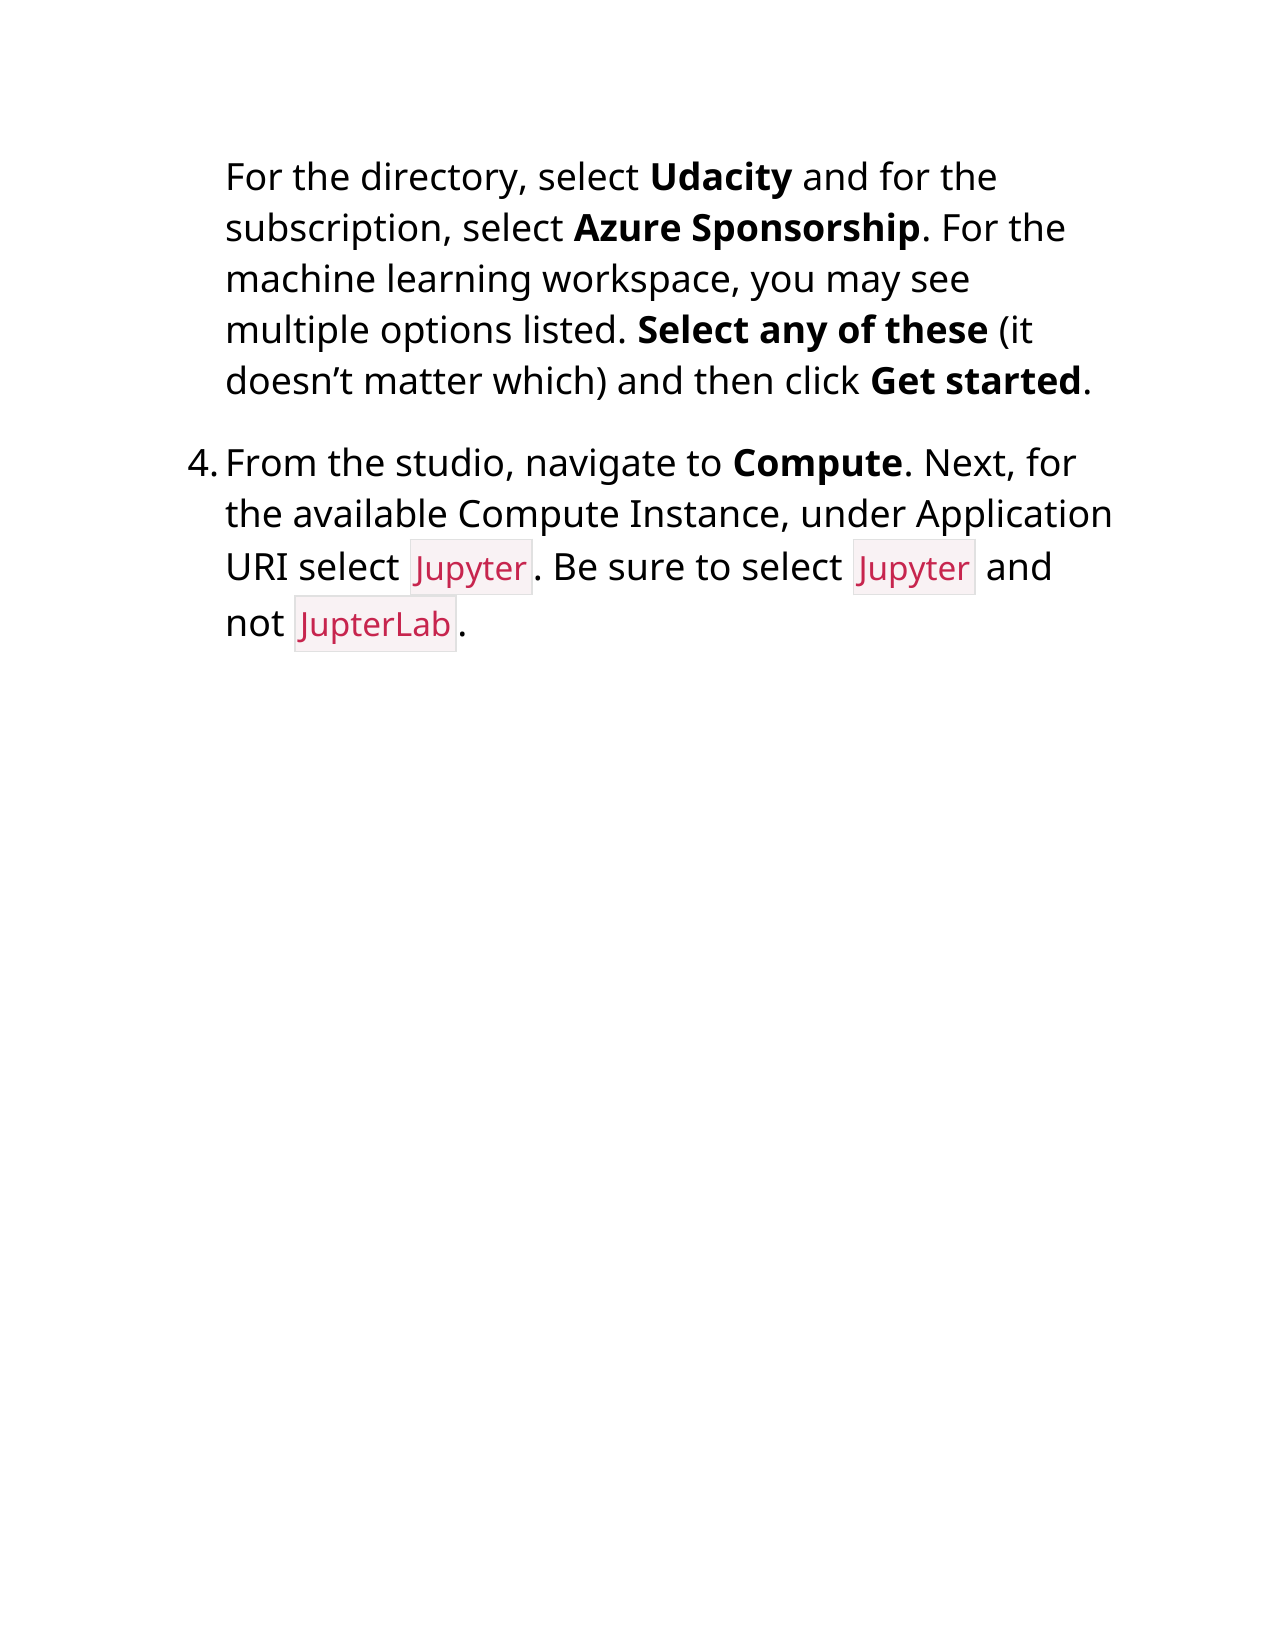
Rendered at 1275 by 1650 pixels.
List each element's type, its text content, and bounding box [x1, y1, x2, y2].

text For the directory, select Udacity and for the subscription, select Azure Sponsorship. For the machine learning workspace, you may see multiple options listed. Select any of these (it doesn’t matter which) and then click Get started. [225, 150, 1125, 405]
list From the studio, navigate to Compute. Next, for the available Compute Instance, under Application URI select Jupyter. Be sure to select Jupyter and not JupterLab. [187, 436, 1125, 652]
